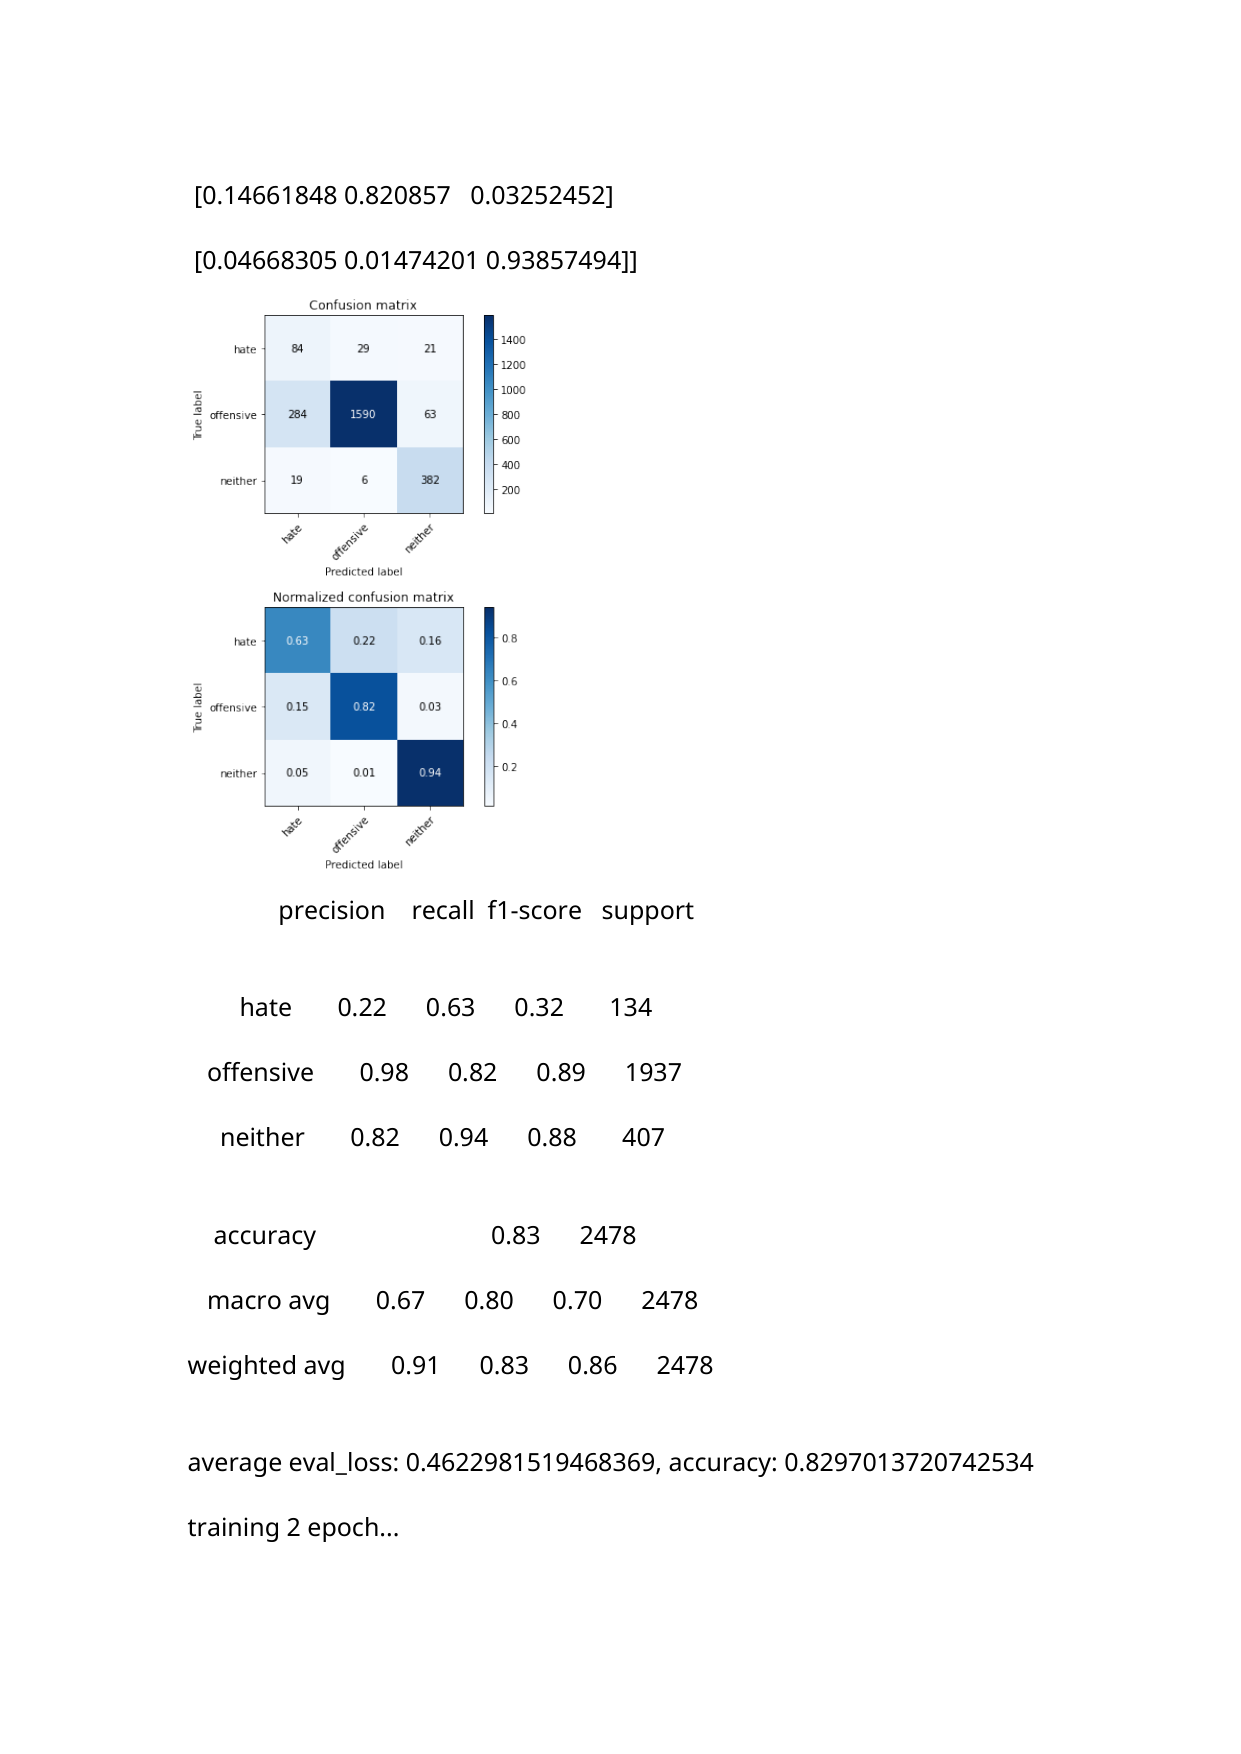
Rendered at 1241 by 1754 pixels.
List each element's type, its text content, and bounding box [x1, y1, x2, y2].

text precision recall f1-score support [187, 877, 1053, 942]
picture [187, 585, 525, 877]
text training 2 epoch... [187, 1494, 1053, 1559]
text hate 0.22 0.63 0.32 134 [187, 974, 1053, 1039]
text macro avg 0.67 0.80 0.70 2478 [187, 1267, 1053, 1332]
text average eval_loss: 0.4622981519468369, accuracy: 0.8297013720742534 [187, 1429, 1053, 1494]
text [0.04668305 0.01474201 0.93857494]] [187, 227, 1053, 292]
text [0.14661848 0.820857 0.03252452] [187, 162, 1053, 227]
text offensive 0.98 0.82 0.89 1937 [187, 1039, 1053, 1104]
picture [187, 292, 533, 584]
text neither 0.82 0.94 0.88 407 [187, 1104, 1053, 1169]
text accuracy 0.83 2478 [187, 1202, 1053, 1267]
text weighted avg 0.91 0.83 0.86 2478 [187, 1332, 1053, 1397]
